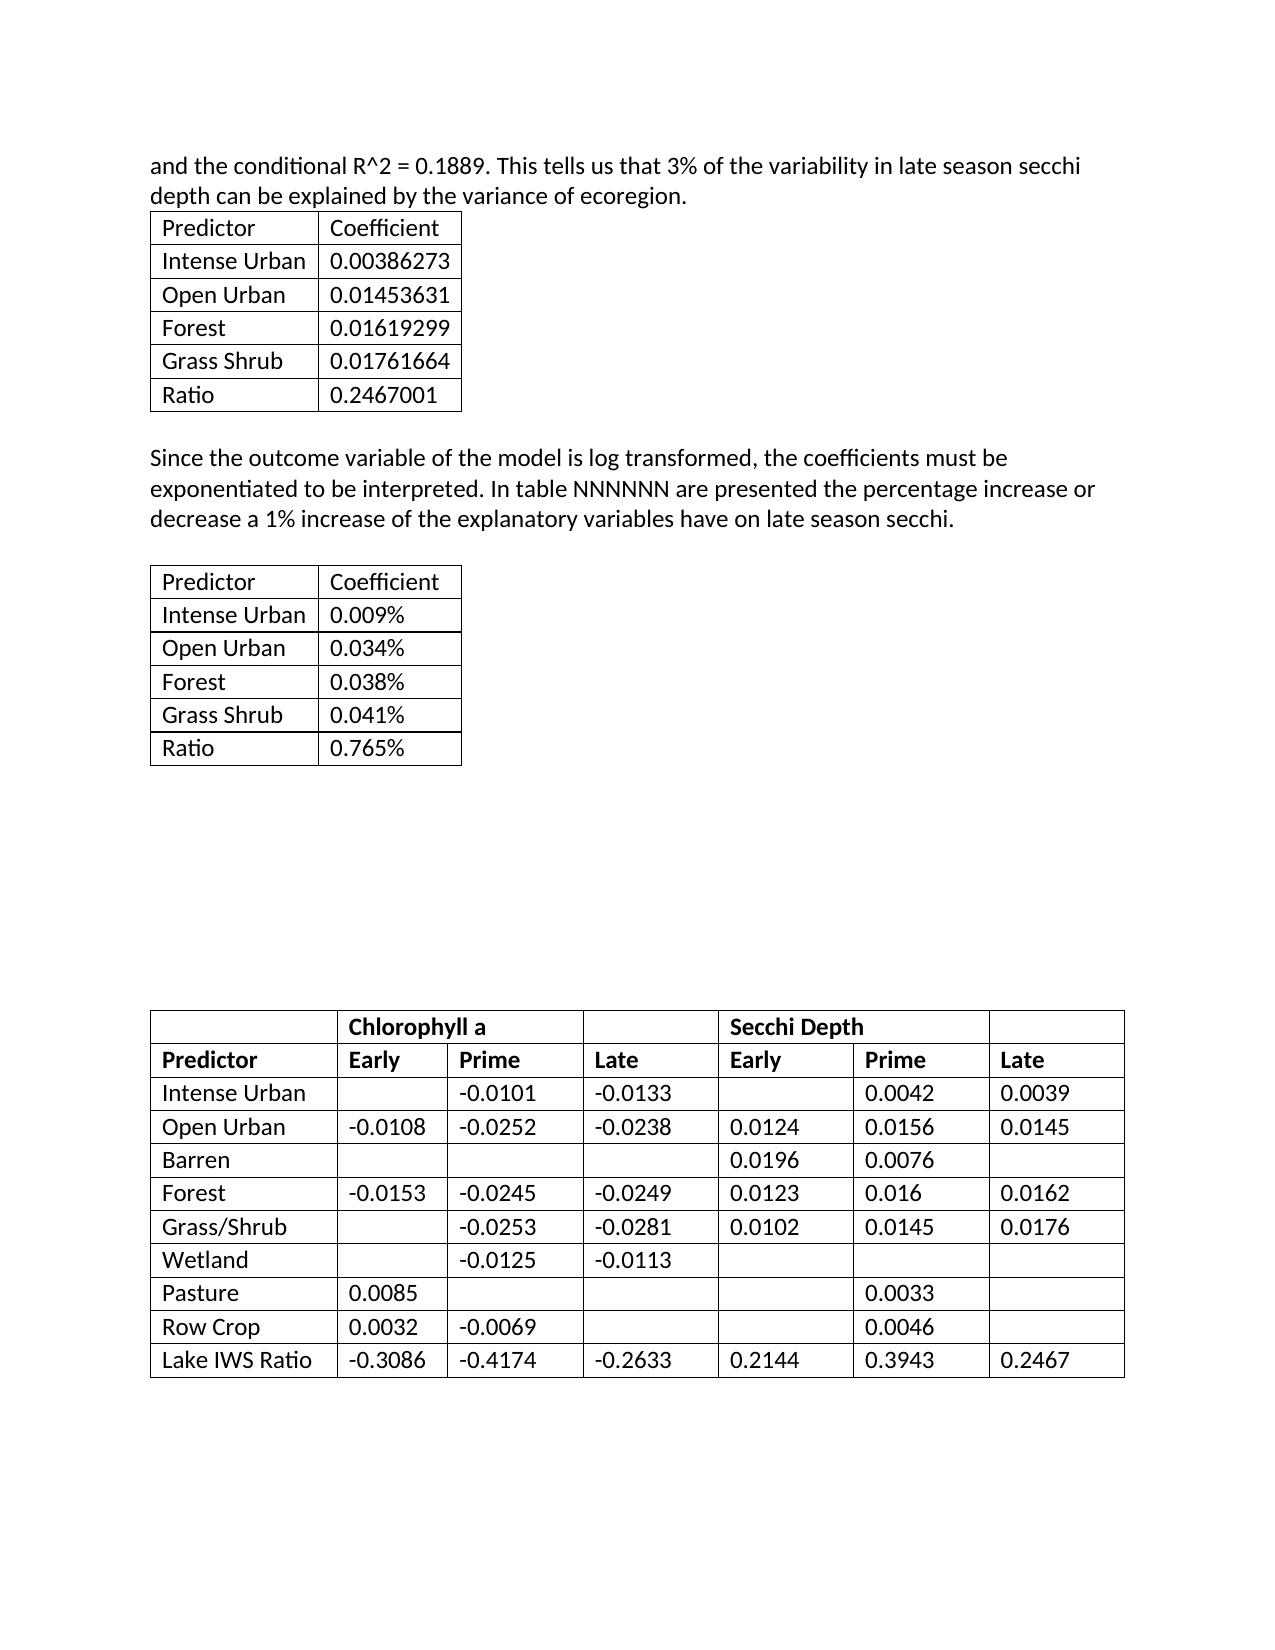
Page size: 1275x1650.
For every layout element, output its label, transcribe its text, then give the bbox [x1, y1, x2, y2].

table_cell Prime [854, 1044, 989, 1077]
table_header Predictor [151, 566, 318, 598]
table_cell Pasture [151, 1278, 337, 1310]
table_cell 0.2467 [990, 1344, 1124, 1377]
table_cell 0.00386273 [319, 245, 461, 278]
table_cell 0.0145 [854, 1211, 989, 1243]
table_cell Open Urban [151, 633, 318, 665]
table_cell Grass/Shrub [151, 1211, 337, 1243]
table_cell 0.0085 [338, 1278, 447, 1310]
table_cell Lake IWS Ratio [151, 1344, 337, 1377]
table_cell Prime [448, 1044, 583, 1077]
table_cell -0.3086 [338, 1344, 447, 1377]
table_cell Intense Urban [151, 1078, 337, 1110]
table_cell Forest [151, 666, 318, 698]
table_cell [448, 1278, 583, 1310]
table_cell Grass Shrub [151, 345, 318, 378]
table_cell Intense Urban [151, 599, 318, 631]
table_cell -0.0069 [448, 1311, 583, 1343]
table_cell 0.0156 [854, 1111, 989, 1143]
table_header [151, 1011, 337, 1043]
table_cell Forest [151, 312, 318, 344]
table_cell Early [719, 1044, 853, 1077]
table_cell 0.2467001 [319, 379, 461, 411]
table_cell -0.0249 [584, 1178, 718, 1210]
table_cell -0.0253 [448, 1211, 583, 1243]
table_cell -0.0133 [584, 1078, 718, 1110]
table_cell [338, 1211, 447, 1243]
table_cell Barren [151, 1144, 337, 1177]
table_cell [990, 1311, 1124, 1343]
table_cell 0.765% [319, 733, 461, 765]
table_cell -0.4174 [448, 1344, 583, 1377]
table_cell [584, 1278, 718, 1310]
table_cell 0.0032 [338, 1311, 447, 1343]
table_header Chlorophyll a [338, 1011, 583, 1043]
table_cell Forest [151, 1178, 337, 1210]
table_cell Predictor [151, 1044, 337, 1077]
table_cell Row Crop [151, 1311, 337, 1343]
table_cell 0.034% [319, 633, 461, 665]
table_cell 0.0123 [719, 1178, 853, 1210]
table_cell [854, 1244, 989, 1277]
table_cell -0.0153 [338, 1178, 447, 1210]
table_cell 0.0033 [854, 1278, 989, 1310]
table_cell -0.0101 [448, 1078, 583, 1110]
table_cell 0.01619299 [319, 312, 461, 344]
table_cell [338, 1244, 447, 1277]
table_cell [584, 1311, 718, 1343]
table_cell 0.01761664 [319, 345, 461, 378]
table_cell 0.2144 [719, 1344, 853, 1377]
table_cell -0.0238 [584, 1111, 718, 1143]
table_cell Wetland [151, 1244, 337, 1277]
table_cell [448, 1144, 583, 1177]
table_cell 0.0176 [990, 1211, 1124, 1243]
table_cell Intense Urban [151, 245, 318, 278]
table_cell Ratio [151, 733, 318, 765]
table_cell 0.01453631 [319, 279, 461, 311]
table_cell Early [338, 1044, 447, 1077]
table_cell [990, 1244, 1124, 1277]
table_cell -0.0108 [338, 1111, 447, 1143]
table_cell 0.0196 [719, 1144, 853, 1177]
table_cell [584, 1144, 718, 1177]
table_header Secchi Depth [719, 1011, 989, 1043]
table_cell 0.0076 [854, 1144, 989, 1177]
table_cell 0.0042 [854, 1078, 989, 1110]
text Since the outcome variable of the model is log transformed, the coefficients must be exponentiated to be interpreted. In table NNNNNN are presented the percentage increase or decrease a 1% increase of the explanatory variables have on late season secchi. [150, 443, 1125, 534]
table_cell [338, 1144, 447, 1177]
table_cell Open Urban [151, 1111, 337, 1143]
table_cell -0.0245 [448, 1178, 583, 1210]
table_cell 0.016 [854, 1178, 989, 1210]
table_cell [719, 1078, 853, 1110]
table_cell 0.0046 [854, 1311, 989, 1343]
table_cell 0.3943 [854, 1344, 989, 1377]
table_cell -0.0125 [448, 1244, 583, 1277]
table_cell [990, 1144, 1124, 1177]
table_cell 0.0102 [719, 1211, 853, 1243]
table_header Coefficient [319, 212, 461, 244]
table_cell 0.0124 [719, 1111, 853, 1143]
table_header [990, 1011, 1124, 1043]
table_cell Grass Shrub [151, 699, 318, 731]
table_cell Late [584, 1044, 718, 1077]
table_cell [719, 1244, 853, 1277]
table_cell 0.038% [319, 666, 461, 698]
table_cell 0.009% [319, 599, 461, 631]
table_cell [719, 1278, 853, 1310]
table_cell [338, 1078, 447, 1110]
table_cell [719, 1311, 853, 1343]
table_cell 0.0039 [990, 1078, 1124, 1110]
table_cell -0.0281 [584, 1211, 718, 1243]
table_header Coefficient [319, 566, 461, 598]
table_cell -0.0252 [448, 1111, 583, 1143]
table_cell Ratio [151, 379, 318, 411]
table_cell 0.041% [319, 699, 461, 731]
table_header [584, 1011, 718, 1043]
table_cell Open Urban [151, 279, 318, 311]
table_header Predictor [151, 212, 318, 244]
table_cell 0.0162 [990, 1178, 1124, 1210]
table_cell 0.0145 [990, 1111, 1124, 1143]
table_cell Late [990, 1044, 1124, 1077]
table_cell -0.0113 [584, 1244, 718, 1277]
table_cell [990, 1278, 1124, 1310]
table_cell -0.2633 [584, 1344, 718, 1377]
